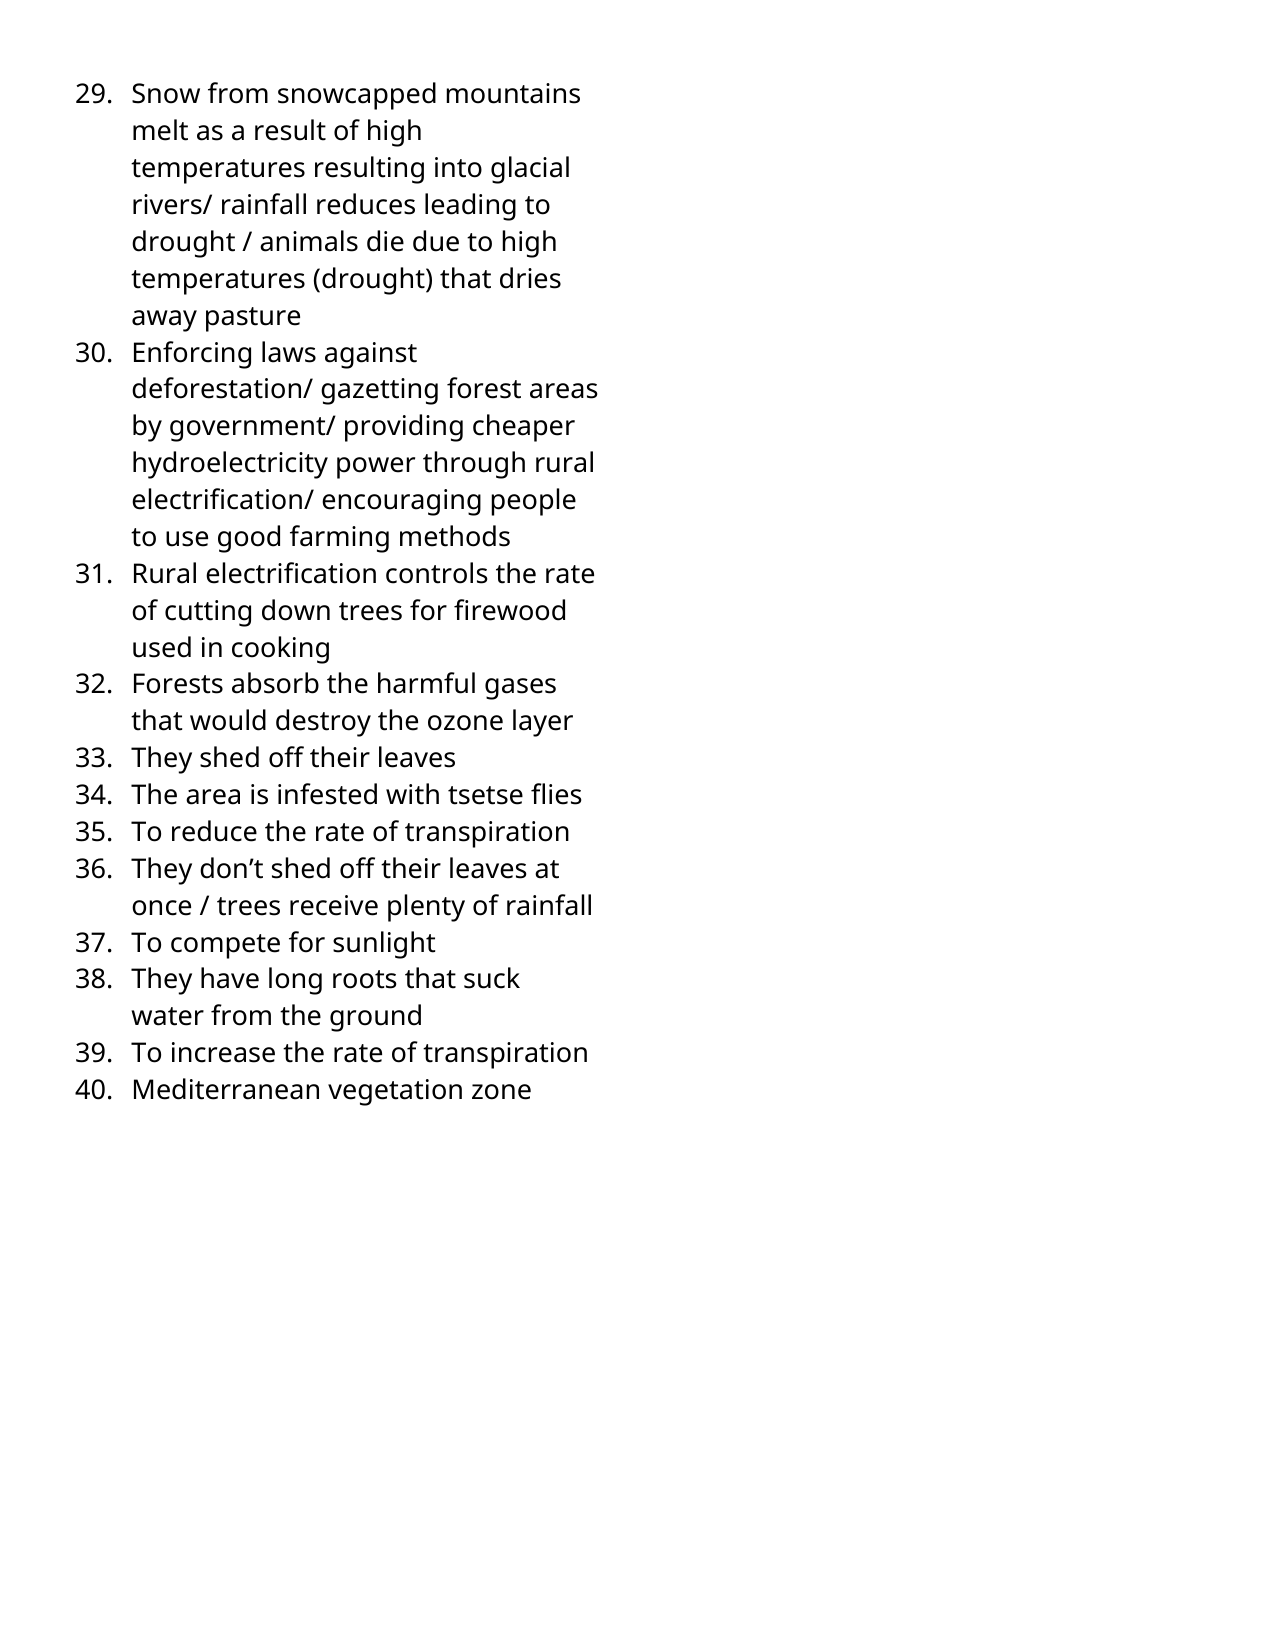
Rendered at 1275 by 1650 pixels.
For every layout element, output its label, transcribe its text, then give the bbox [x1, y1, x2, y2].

list Rural electrification controls the rate of cutting down trees for firewood used in cooking [75, 554, 600, 665]
list Forests absorb the harmful gases that would destroy the ozone layer [75, 665, 600, 739]
list The area is infested with tsetse flies [75, 776, 600, 812]
list Mediterranean vegetation zone [75, 1071, 600, 1107]
list Enforcing laws against deforestation/ gazetting forest areas by government/ providing cheaper hydroelectricity power through rural electrification/ encouraging people to use good farming methods [75, 333, 600, 554]
list They shed off their leaves [75, 739, 600, 776]
list To increase the rate of transpiration [75, 1034, 600, 1071]
list To reduce the rate of transpiration [75, 812, 600, 849]
list To compete for sunlight [75, 923, 600, 960]
list Snow from snowcapped mountains melt as a result of high temperatures resulting into glacial rivers/ rainfall reduces leading to drought / animals die due to high temperatures (drought) that dries away pasture [75, 75, 600, 333]
list They don’t shed off their leaves at once / trees receive plenty of rainfall [75, 849, 600, 923]
list They have long roots that suck water from the ground [75, 960, 600, 1034]
